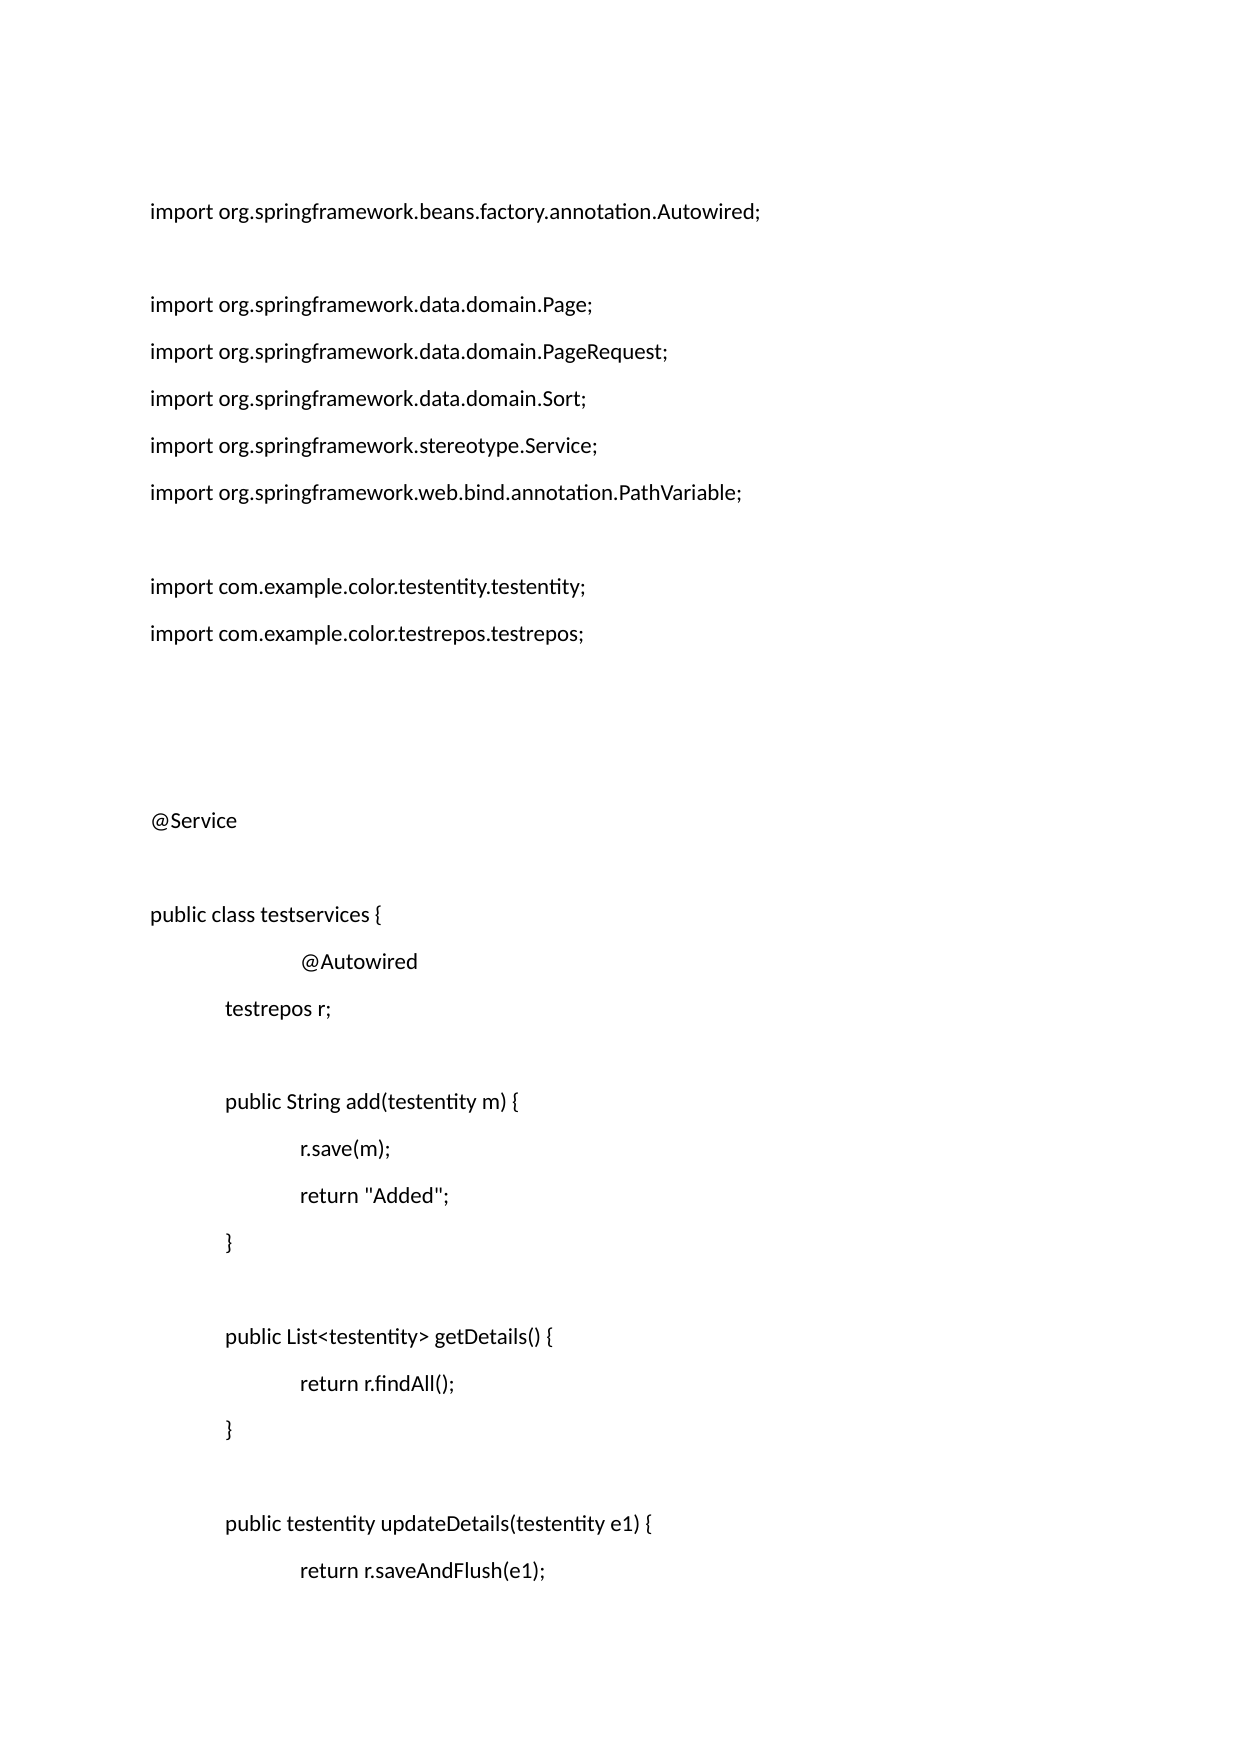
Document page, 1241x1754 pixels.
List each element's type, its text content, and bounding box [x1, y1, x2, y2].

text import org.springframework.web.bind.annotation.PathVariable; [150, 478, 1090, 506]
text import com.example.color.testrepos.testrepos; [150, 619, 1090, 647]
text import org.springframework.data.domain.PageRequest; [150, 337, 1090, 366]
text return r.saveAndFlush(e1); [150, 1556, 1090, 1584]
text } [150, 1416, 1090, 1444]
text import org.springframework.stereotype.Service; [150, 431, 1090, 459]
text public class testservices { [150, 900, 1090, 928]
text public String add(testentity m) { [150, 1087, 1090, 1116]
text return "Added"; [150, 1181, 1090, 1209]
text import com.example.color.testentity.testentity; [150, 572, 1090, 600]
text public List<testentity> getDetails() { [150, 1322, 1090, 1350]
text r.save(m); [150, 1134, 1090, 1162]
text @Autowired [150, 947, 1090, 975]
text import org.springframework.data.domain.Page; [150, 291, 1090, 319]
text import org.springframework.beans.factory.annotation.Autowired; [150, 197, 1090, 225]
text public testentity updateDetails(testentity e1) { [150, 1509, 1090, 1537]
text @Service [150, 806, 1090, 834]
text } [150, 1228, 1090, 1256]
text testrepos r; [150, 994, 1090, 1022]
text import org.springframework.data.domain.Sort; [150, 384, 1090, 412]
text return r.findAll(); [150, 1369, 1090, 1397]
